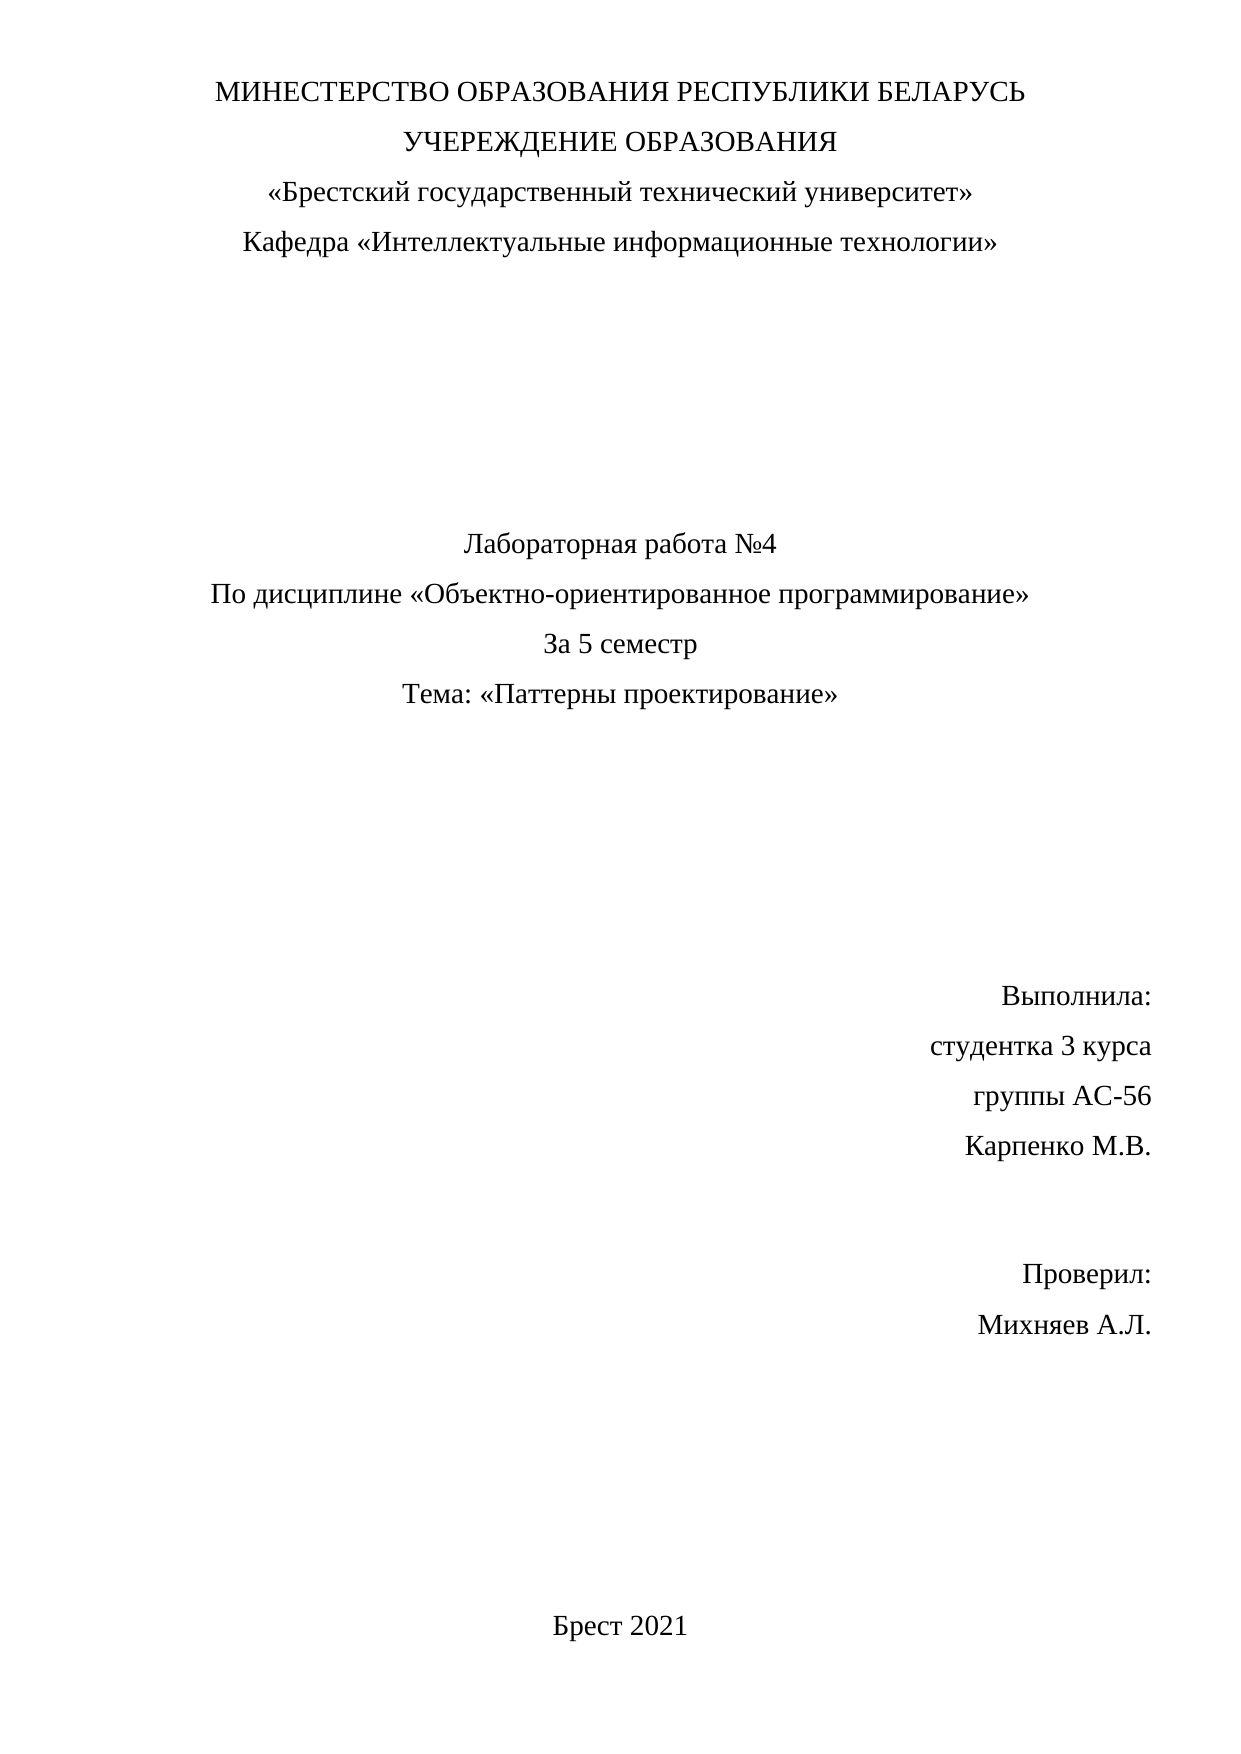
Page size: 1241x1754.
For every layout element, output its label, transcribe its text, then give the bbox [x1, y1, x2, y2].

text Выполнила: [89, 978, 1152, 1011]
text «Брестский государственный технический университет» [89, 174, 1152, 208]
text Лабораторная работа №4 [89, 526, 1152, 559]
text МИНЕСТЕРСТВО ОБРАЗОВАНИЯ РЕСПУБЛИКИ БЕЛАРУСЬ [89, 74, 1152, 107]
text Карпенко М.В. [89, 1128, 1152, 1190]
text студентка 3 курса [89, 1028, 1152, 1061]
text УЧЕРЕЖДЕНИЕ ОБРАЗОВАНИЯ [89, 124, 1152, 158]
text группы АС-56 [89, 1078, 1152, 1112]
text Кафедра «Интеллектуальные информационные технологии» [89, 224, 1152, 258]
text За 5 семестр [89, 626, 1152, 660]
text Тема: «Паттерны проектирование» [89, 676, 1152, 710]
text Брест 2021 [89, 1608, 1152, 1642]
text Проверил: [89, 1257, 1152, 1290]
text Михняев А.Л. [89, 1307, 1152, 1340]
text По дисциплине «Объектно-ориентированное программирование» [89, 576, 1152, 609]
